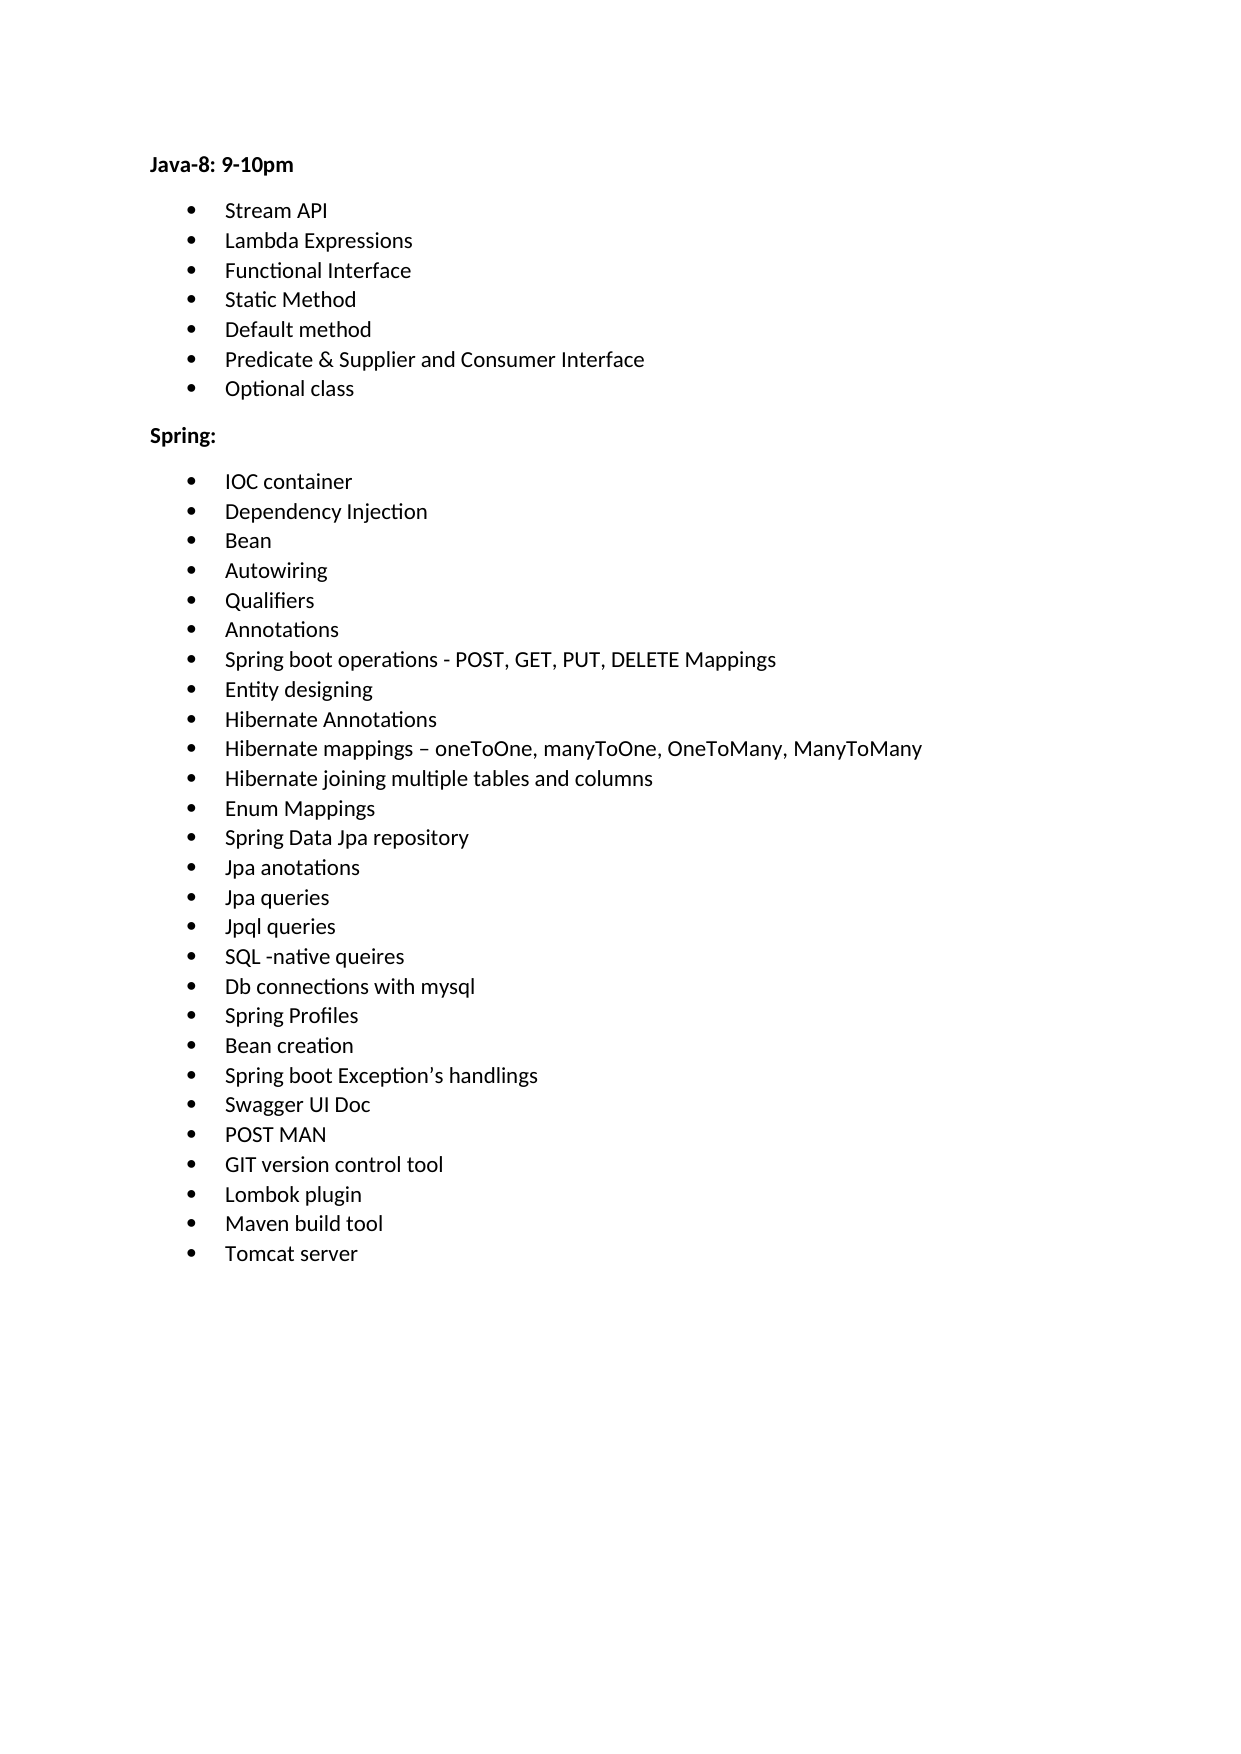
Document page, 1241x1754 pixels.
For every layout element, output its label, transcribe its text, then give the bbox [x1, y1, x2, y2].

list IOC container [187, 467, 1090, 495]
list Spring Data Jpa repository [187, 823, 1090, 851]
list Lambda Expressions [187, 226, 1090, 254]
list Functional Interface [187, 256, 1090, 284]
list SQL -native queires [187, 942, 1090, 970]
list Annotations [187, 616, 1090, 644]
list Spring boot operations - POST, GET, PUT, DELETE Mappings [187, 645, 1090, 673]
list Jpql queries [187, 912, 1090, 941]
list Jpa anotations [187, 853, 1090, 881]
list Qualifiers [187, 586, 1090, 614]
list Predicate & Supplier and Consumer Interface [187, 345, 1090, 373]
list Enum Mappings [187, 794, 1090, 822]
list Db connections with mysql [187, 972, 1090, 1000]
list Dependency Injection [187, 497, 1090, 525]
text Spring: [150, 421, 1090, 449]
list Bean [187, 527, 1090, 554]
list Spring Profiles [187, 1002, 1090, 1029]
list GIT version control tool [187, 1150, 1090, 1178]
list Optional class [187, 374, 1090, 402]
list Hibernate joining multiple tables and columns [187, 764, 1090, 792]
list Maven build tool [187, 1209, 1090, 1237]
text Java-8: 9-10pm [150, 150, 1090, 178]
list Static Method [187, 285, 1090, 313]
list Hibernate Annotations [187, 705, 1090, 733]
list Spring boot Exception’s handlings [187, 1061, 1090, 1089]
list Hibernate mappings – oneToOne, manyToOne, OneToMany, ManyToMany [187, 734, 1090, 762]
list POST MAN [187, 1120, 1090, 1148]
list Tomcat server [187, 1239, 1090, 1267]
list Swagger UI Doc [187, 1091, 1090, 1119]
list Lombok plugin [187, 1180, 1090, 1208]
list Stream API [187, 196, 1090, 224]
list Jpa queries [187, 883, 1090, 911]
list Autowiring [187, 556, 1090, 584]
list Entity designing [187, 675, 1090, 703]
list Default method [187, 315, 1090, 343]
list Bean creation [187, 1031, 1090, 1059]
